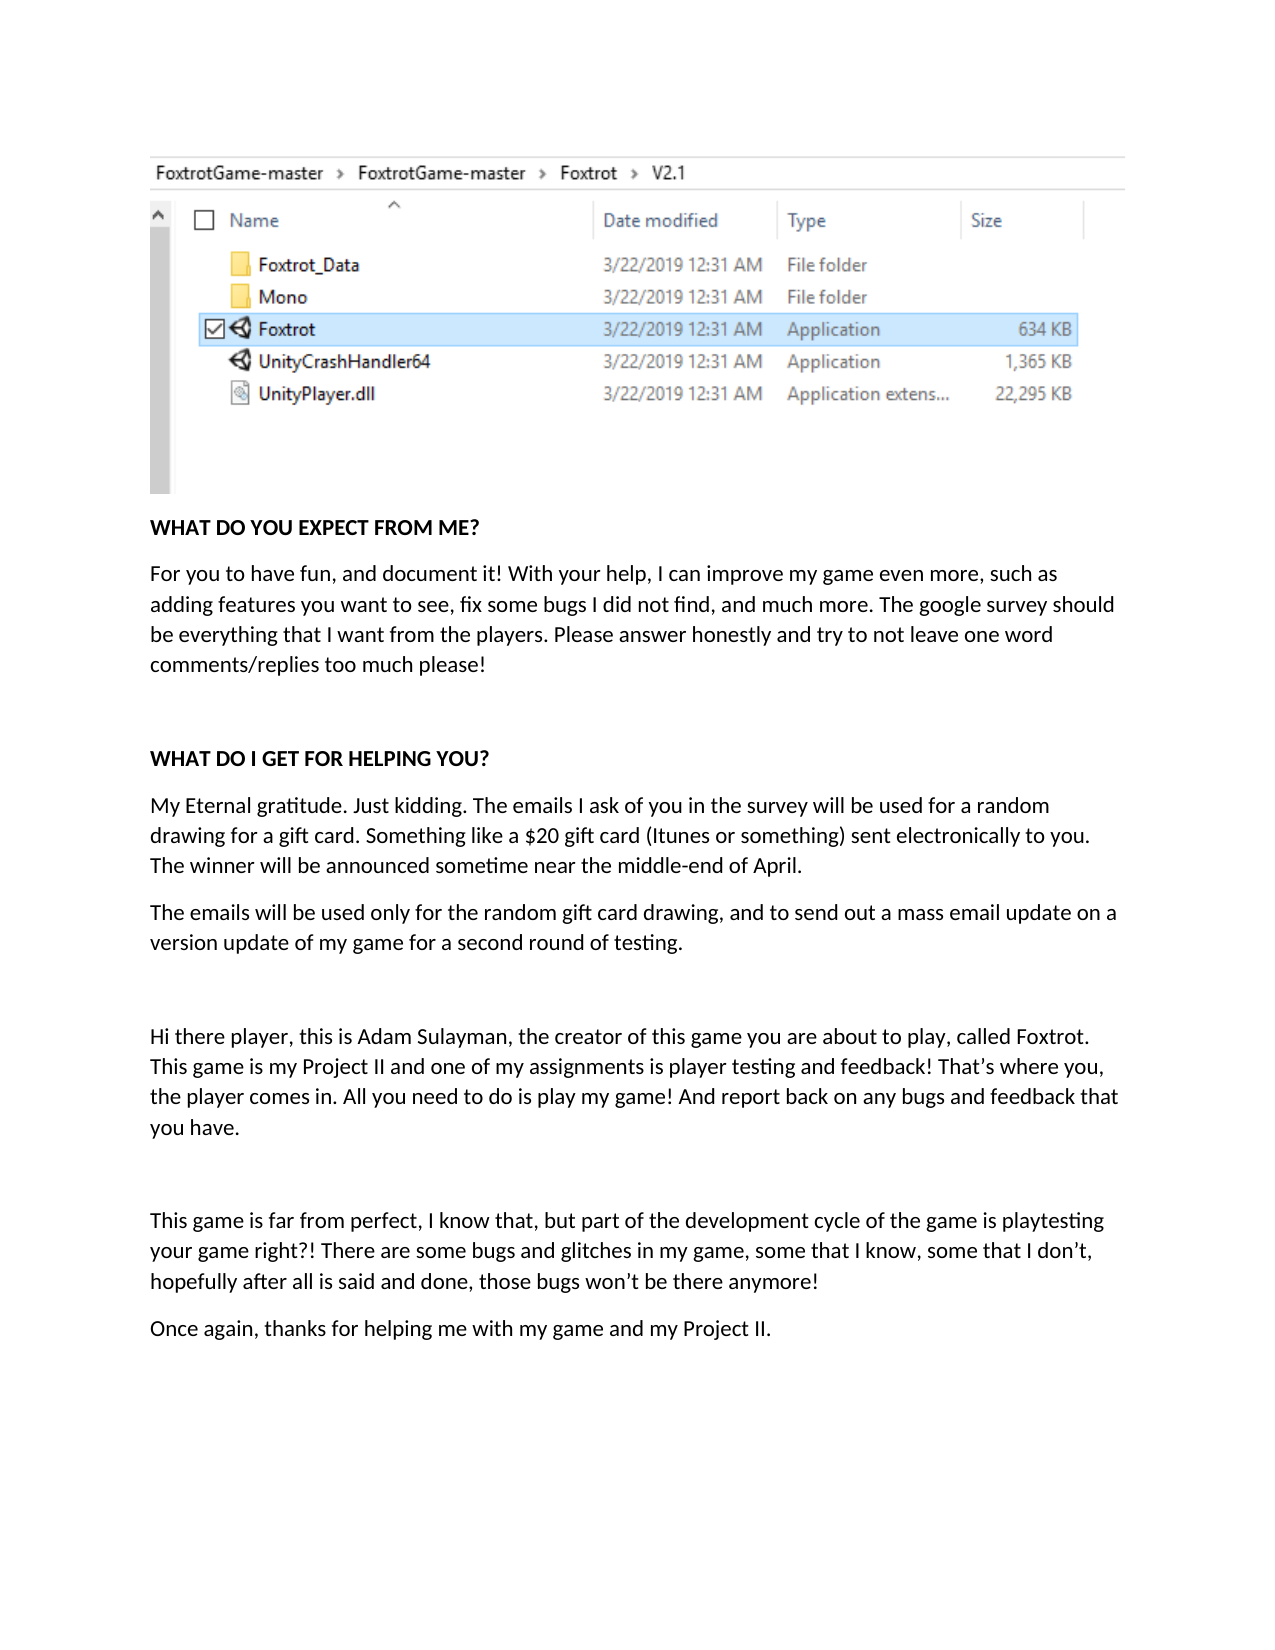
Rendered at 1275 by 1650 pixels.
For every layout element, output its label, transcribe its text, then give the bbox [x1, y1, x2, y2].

text My Eternal gratitude. Just kidding. The emails I ask of you in the survey will be used for a random drawing for a gift card. Something like a $20 gift card (Itunes or something) sent electronically to you. The winner will be announced sometime near the middle-end of April. [150, 791, 1125, 879]
text For you to have fun, and document it! With your help, I can improve my game even more, such as adding features you want to see, fix some bugs I did not find, and much more. The google survey should be everything that I want from the players. Please answer honestly and try to not leave one word comments/replies too much please! [150, 559, 1125, 678]
text WHAT DO I GET FOR HELPING YOU? [150, 744, 1125, 772]
text Hi there player, this is Adam Sulayman, the creator of this game you are about to play, called Foxtrot. This game is my Project II and one of my assignments is player testing and feedback! That’s where you, the player comes in. All you need to do is play my game! And report back on any bugs and feedback that you have. [150, 1022, 1125, 1141]
text This game is far from perfect, I know that, but part of the development cycle of the game is playtesting your game right?! There are some bugs and glitches in my game, some that I know, some that I don’t, hopefully after all is said and done, those bugs won’t be there anymore! [150, 1206, 1125, 1295]
text Once again, thanks for helping me with my game and my Project II. [150, 1314, 1125, 1342]
text WHAT DO YOU EXPECT FROM ME? [150, 513, 1125, 541]
picture [150, 150, 1125, 494]
text The emails will be used only for the random gift card drawing, and to send out a mass email update on a version update of my game for a second round of testing. [150, 898, 1125, 956]
